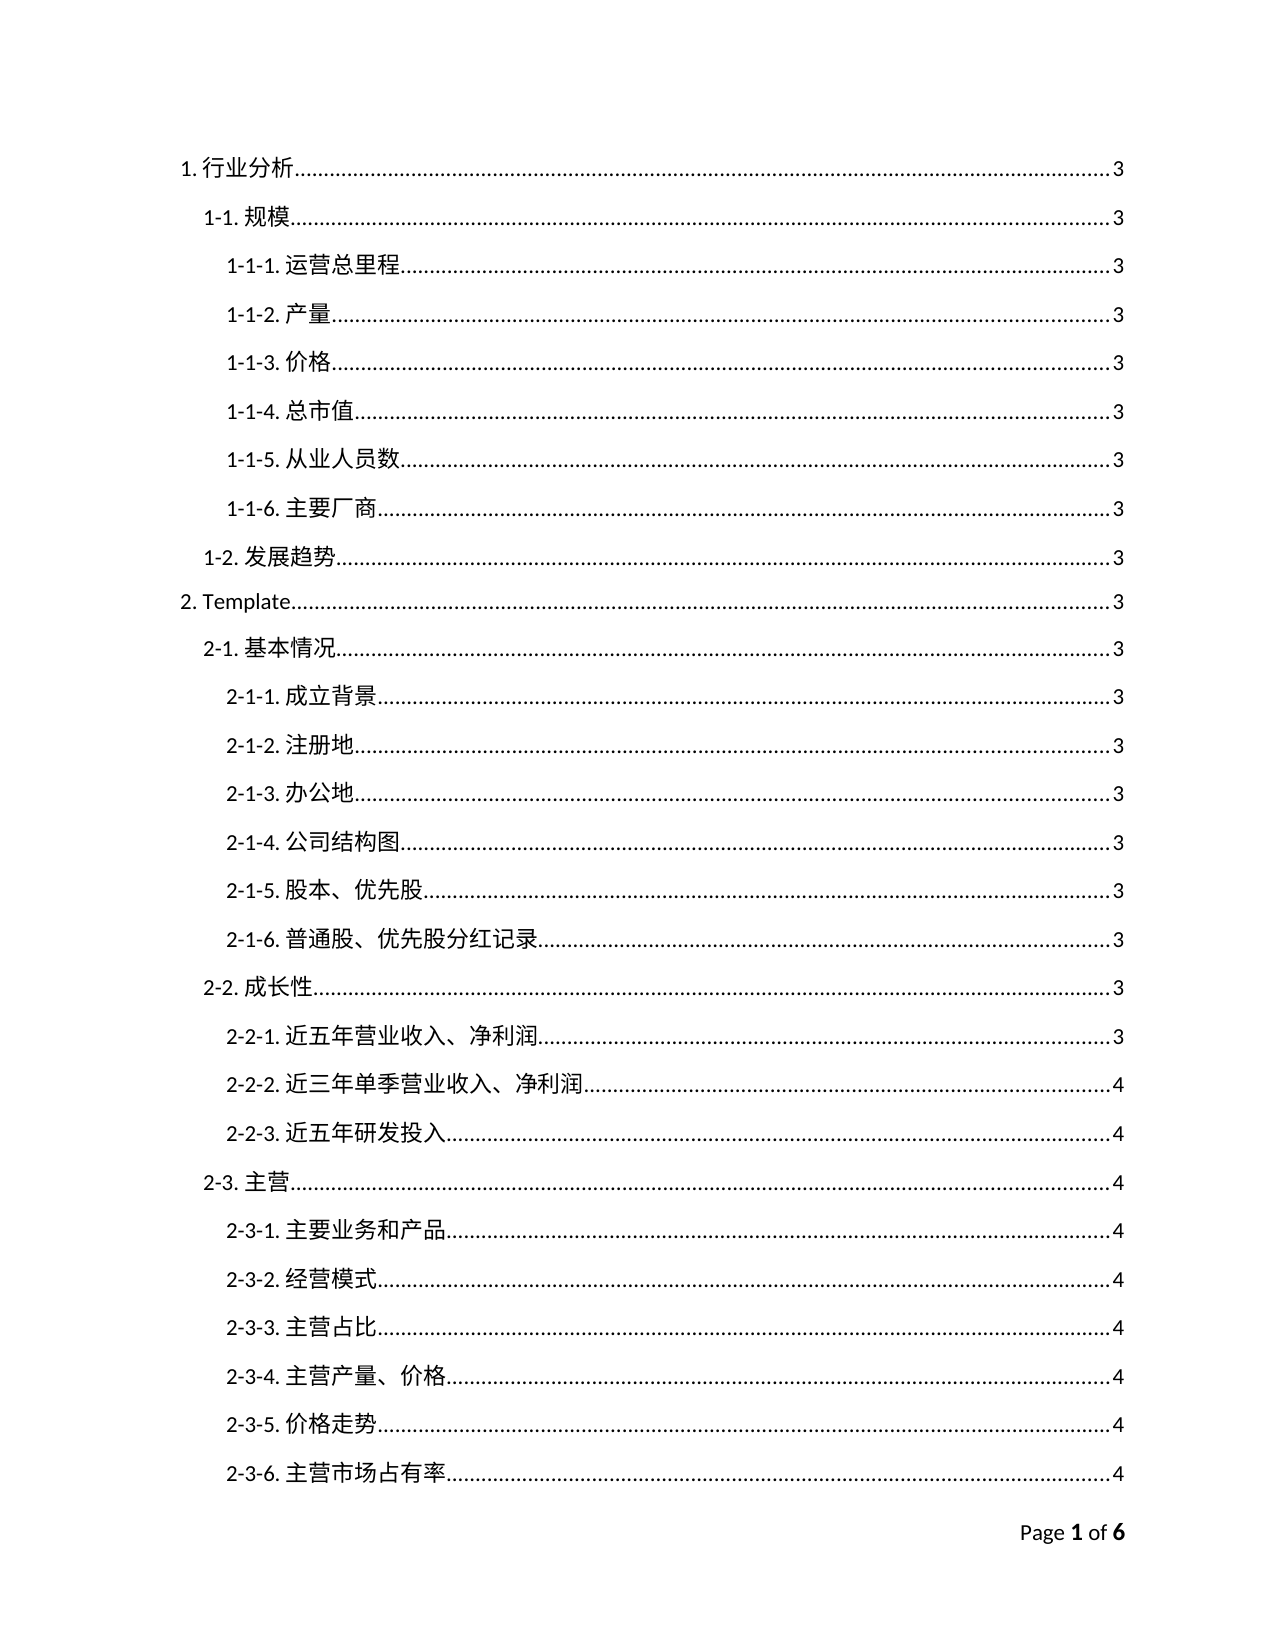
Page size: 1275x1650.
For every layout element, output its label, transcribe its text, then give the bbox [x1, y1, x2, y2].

text 2-2-2. 近三年单季营业收入、净利润 4 [196, 1066, 1125, 1099]
text 2-2. 成长性 3 [173, 969, 1125, 1002]
text 2-1-2. 注册地 3 [196, 727, 1125, 760]
text 2-3-2. 经营模式 4 [196, 1261, 1125, 1294]
text 1-1-2. 产量 3 [196, 296, 1125, 329]
text 2-3-6. 主营市场占有率 4 [196, 1455, 1125, 1488]
text 2-2-3. 近五年研发投入 4 [196, 1115, 1125, 1148]
text 1-1. 规模 3 [173, 198, 1125, 232]
text 2-3-3. 主营占比 4 [196, 1309, 1125, 1342]
text 2-3-1. 主要业务和产品 4 [196, 1212, 1125, 1245]
text 1-1-1. 运营总里程 3 [196, 247, 1125, 280]
text 1-2. 发展趋势 3 [173, 538, 1125, 572]
text 2-1. 基本情况 3 [173, 629, 1125, 663]
text 1-1-5. 从业人员数 3 [196, 441, 1125, 474]
text 1-1-6. 主要厂商 3 [196, 490, 1125, 523]
text 1. 行业分析 3 [150, 150, 1125, 183]
text 2-3. 主营 4 [173, 1163, 1125, 1197]
text 2-1-1. 成立背景 3 [196, 678, 1125, 711]
text 2-1-4. 公司结构图 3 [196, 824, 1125, 857]
text 2-3-4. 主营产量、价格 4 [196, 1358, 1125, 1391]
text 2-1-5. 股本、优先股 3 [196, 872, 1125, 905]
text 2-3-5. 价格走势 4 [196, 1406, 1125, 1439]
text 2-1-6. 普通股、优先股分红记录 3 [196, 921, 1125, 954]
text 1-1-3. 价格 3 [196, 344, 1125, 377]
text 1-1-4. 总市值 3 [196, 393, 1125, 426]
text 2. Template 3 [150, 587, 1125, 615]
text 2-2-1. 近五年营业收入、净利润 3 [196, 1018, 1125, 1051]
text 2-1-3. 办公地 3 [196, 775, 1125, 808]
